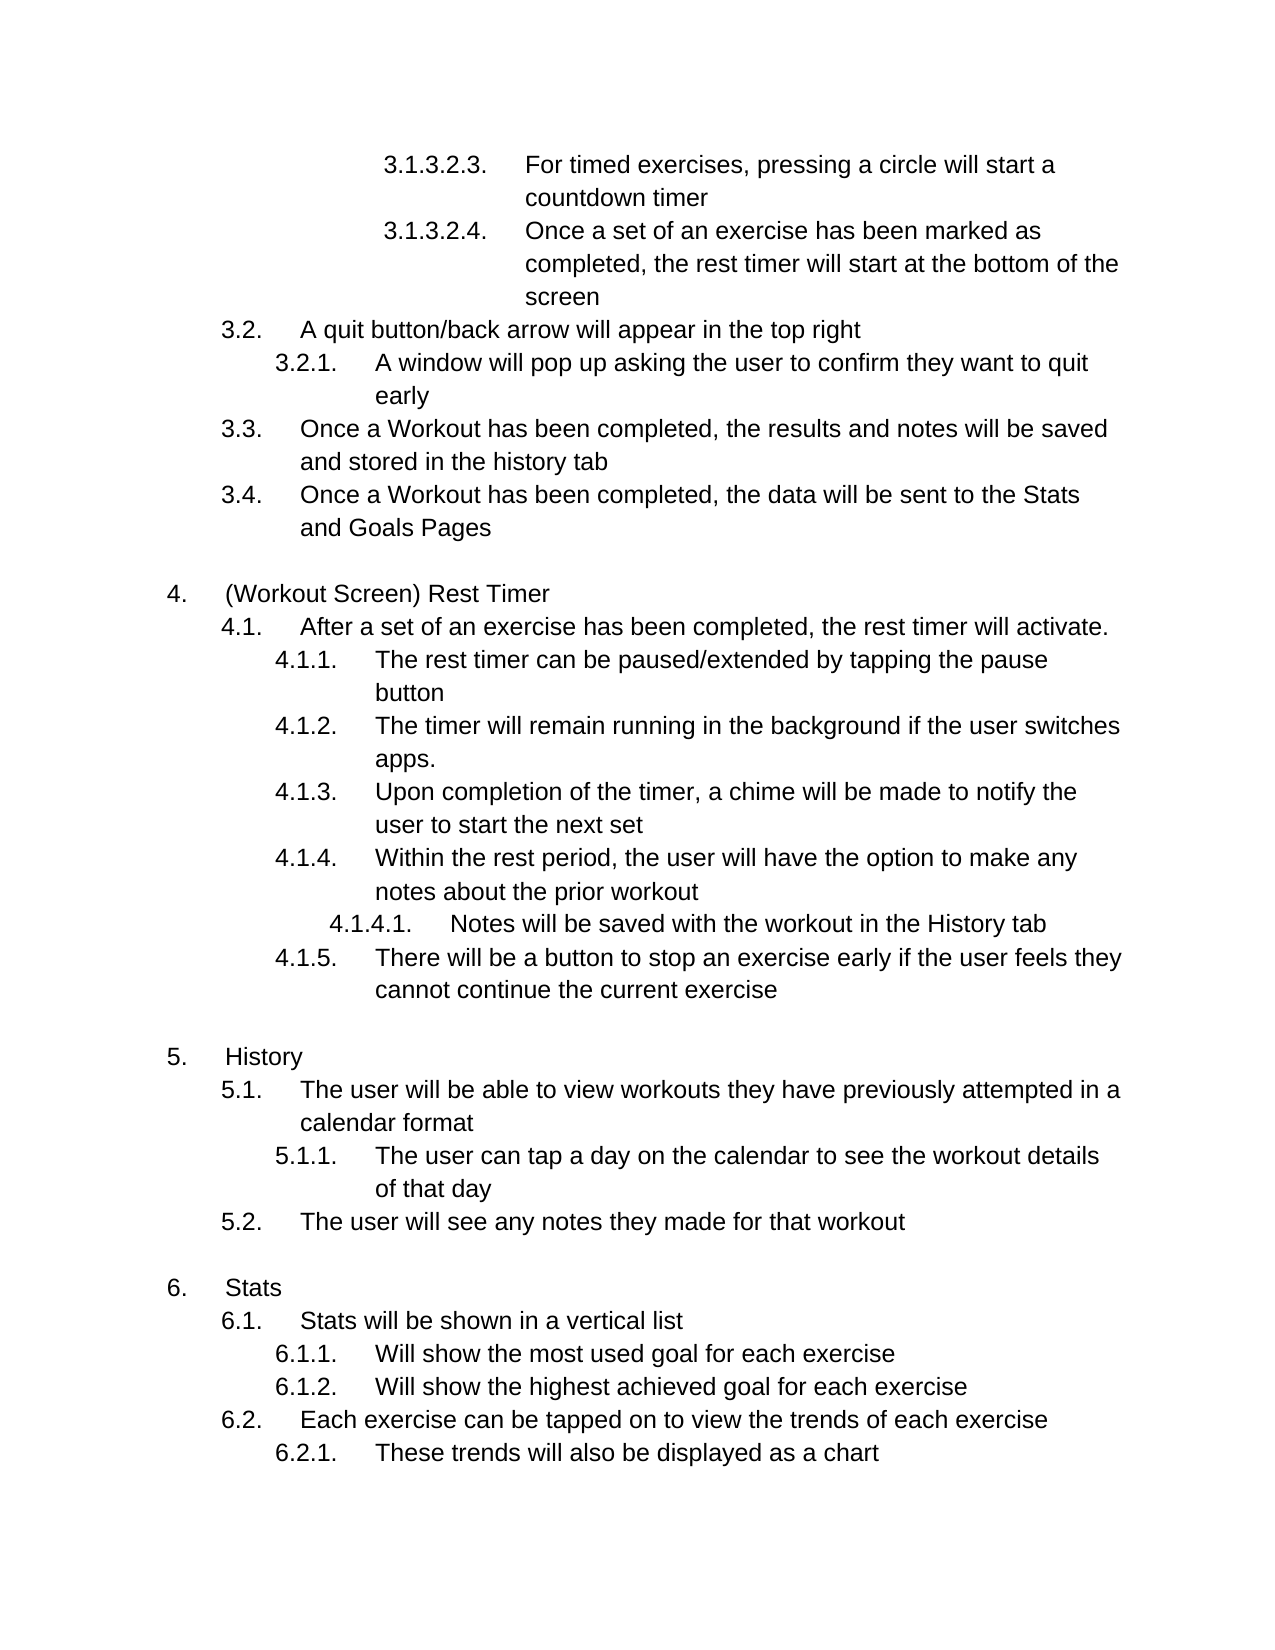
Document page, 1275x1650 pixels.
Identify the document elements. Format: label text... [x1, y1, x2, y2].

list A window will pop up asking the user to confirm they want to quit early [337, 348, 1125, 410]
list The timer will remain running in the background if the user switches apps. [337, 711, 1125, 773]
list Once a Workout has been completed, the data will be sent to the Stats and Goals Pages [262, 480, 1125, 542]
list The user will see any notes they made for that workout [262, 1207, 1125, 1235]
list Upon completion of the timer, a chime will be made to notify the user to start the next set [337, 777, 1125, 839]
list (Workout Screen) Rest Timer [187, 579, 1125, 608]
list Stats [187, 1273, 1125, 1301]
list Each exercise can be tapped on to view the trends of each exercise [262, 1405, 1125, 1433]
list Stats will be shown in a vertical list [262, 1306, 1125, 1334]
list The rest timer can be paused/extended by tapping the pause button [337, 645, 1125, 707]
list These trends will also be displayed as a chart [337, 1438, 1125, 1467]
list The user can tap a day on the calendar to see the workout details of that day [337, 1141, 1125, 1202]
list For timed exercises, pressing a circle will start a countdown timer [487, 150, 1125, 212]
list After a set of an exercise has been completed, the rest timer will activate. [262, 612, 1125, 641]
list Within the rest period, the user will have the option to make any notes about the prior workout [337, 843, 1125, 905]
list A quit button/back arrow will appear in the top right [262, 315, 1125, 344]
list Once a Workout has been completed, the results and notes will be saved and stored in the history tab [262, 414, 1125, 476]
list Notes will be saved with the workout in the History tab [412, 909, 1125, 938]
list There will be a button to stop an exercise early if the user feels they cannot continue the current exercise [337, 942, 1125, 1004]
list Will show the highest achieved goal for each exercise [337, 1372, 1125, 1401]
list Will show the most used goal for each exercise [337, 1339, 1125, 1367]
list The user will be able to view workouts they have previously attempted in a calendar format [262, 1074, 1125, 1136]
list Once a set of an exercise has been marked as completed, the rest timer will start at the bottom of the screen [487, 216, 1125, 311]
list History [187, 1042, 1125, 1070]
